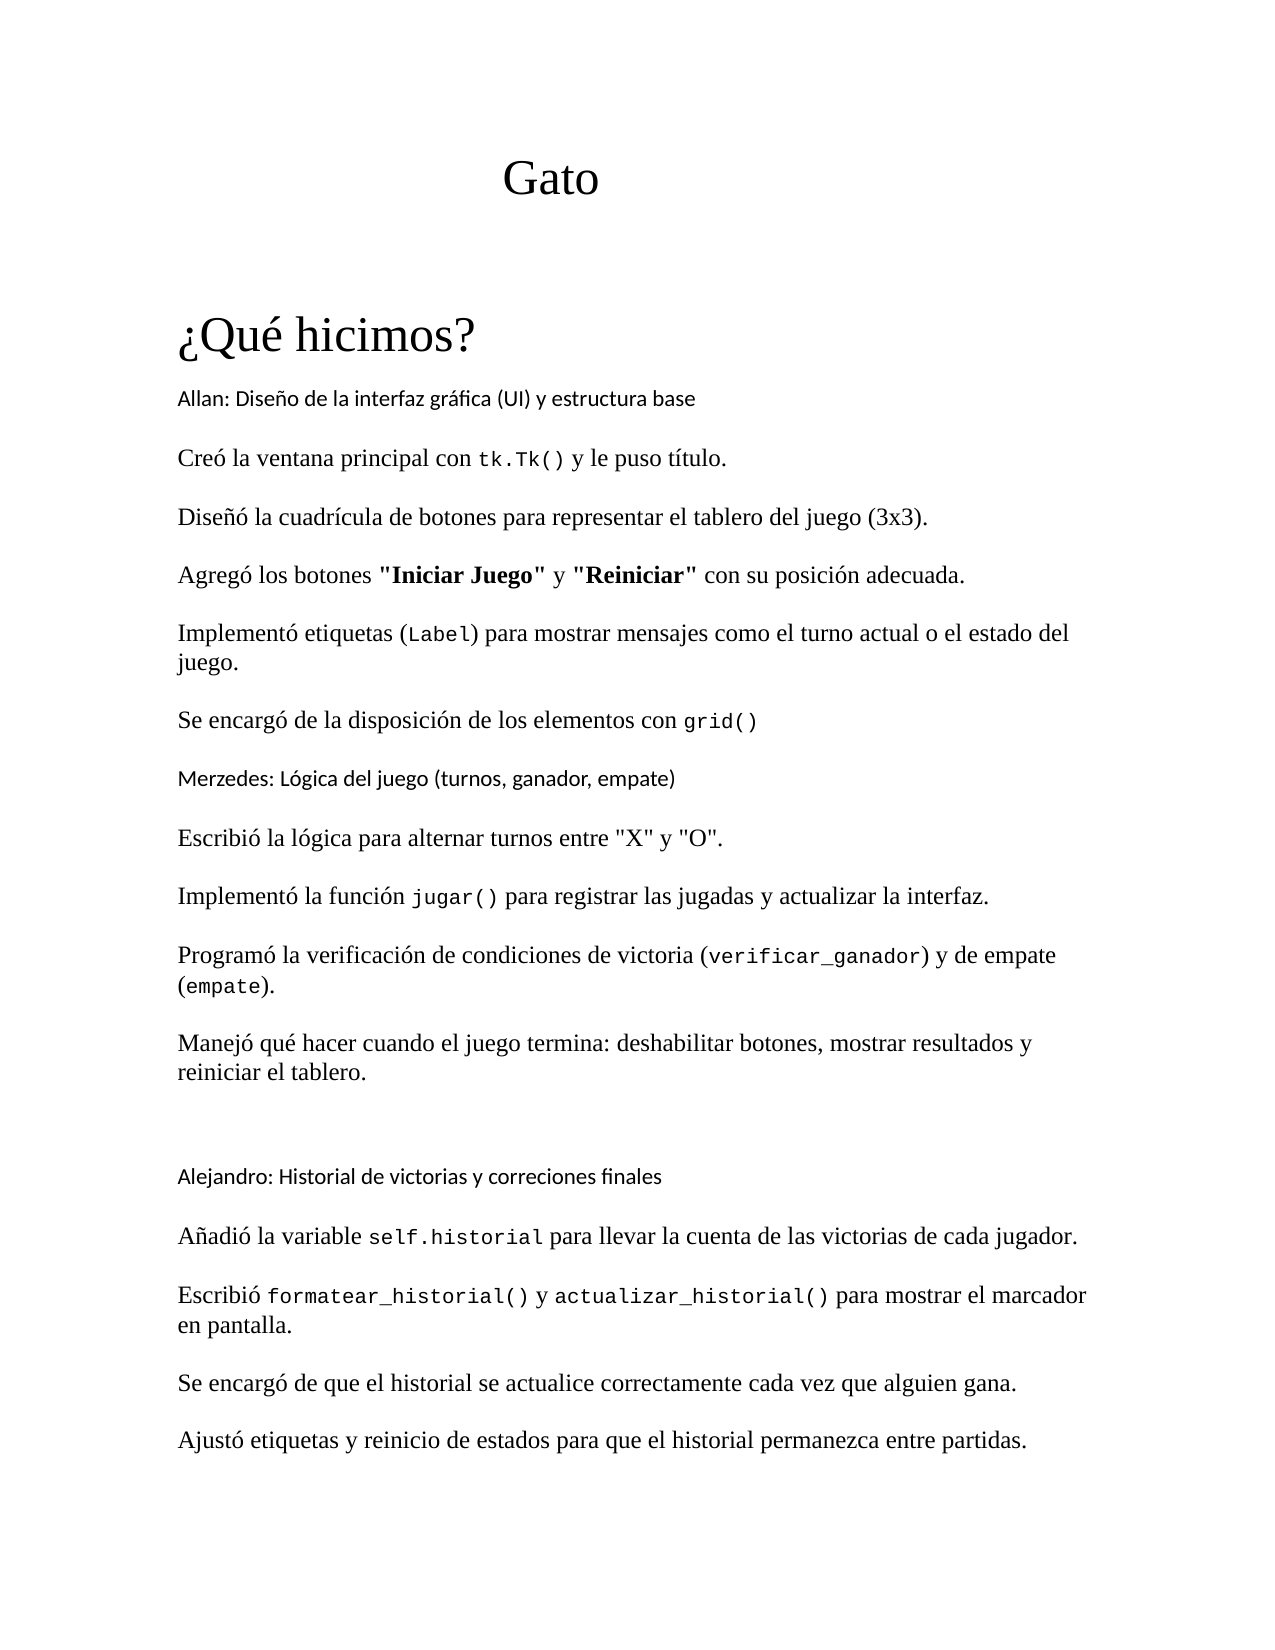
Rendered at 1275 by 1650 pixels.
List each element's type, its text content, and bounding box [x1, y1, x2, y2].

text Programó la verificación de condiciones de victoria (verificar_ganador) y de empate (empate). [177, 940, 1098, 999]
text Implementó etiquetas (Label) para mostrar mensajes como el turno actual o el estado del juego. [177, 618, 1098, 676]
text Implementó la función jugar() para registrar las jugadas y actualizar la interfaz. [177, 881, 1098, 911]
text Escribió la lógica para alternar turnos entre "X" y "O". [177, 823, 1098, 852]
text Manejó qué hacer cuando el juego termina: deshabilitar botones, mostrar resultados y reiniciar el tablero. [177, 1028, 1098, 1086]
text Allan: Diseño de la interfaz gráfica (UI) y estructura base [177, 384, 1098, 412]
text Alejandro: Historial de victorias y correciones finales [177, 1162, 1098, 1190]
text Se encargó de que el historial se actualice correctamente cada vez que alguien gana. [177, 1368, 1098, 1396]
text Ajustó etiquetas y reinicio de estados para que el historial permanezca entre partidas. [177, 1426, 1098, 1454]
text Escribió formatear_historial() y actualizar_historial() para mostrar el marcador en pantalla. [177, 1280, 1098, 1338]
text Añadió la variable self.historial para llevar la cuenta de las victorias de cada jugador. [177, 1221, 1098, 1251]
text Creó la ventana principal con tk.Tk() y le puso título. [177, 443, 1098, 473]
text Se encargó de la disposición de los elementos con grid() [177, 705, 1098, 735]
text Gato [177, 148, 1098, 205]
text Merzedes: Lógica del juego (turnos, ganador, empate) [177, 764, 1098, 792]
text Diseñó la cuadrícula de botones para representar el tablero del juego (3x3). [177, 502, 1098, 531]
text Agregó los botones "Iniciar Juego" y "Reiniciar" con su posición adecuada. [177, 560, 1098, 589]
text ¿Qué hicimos? [177, 305, 1098, 363]
